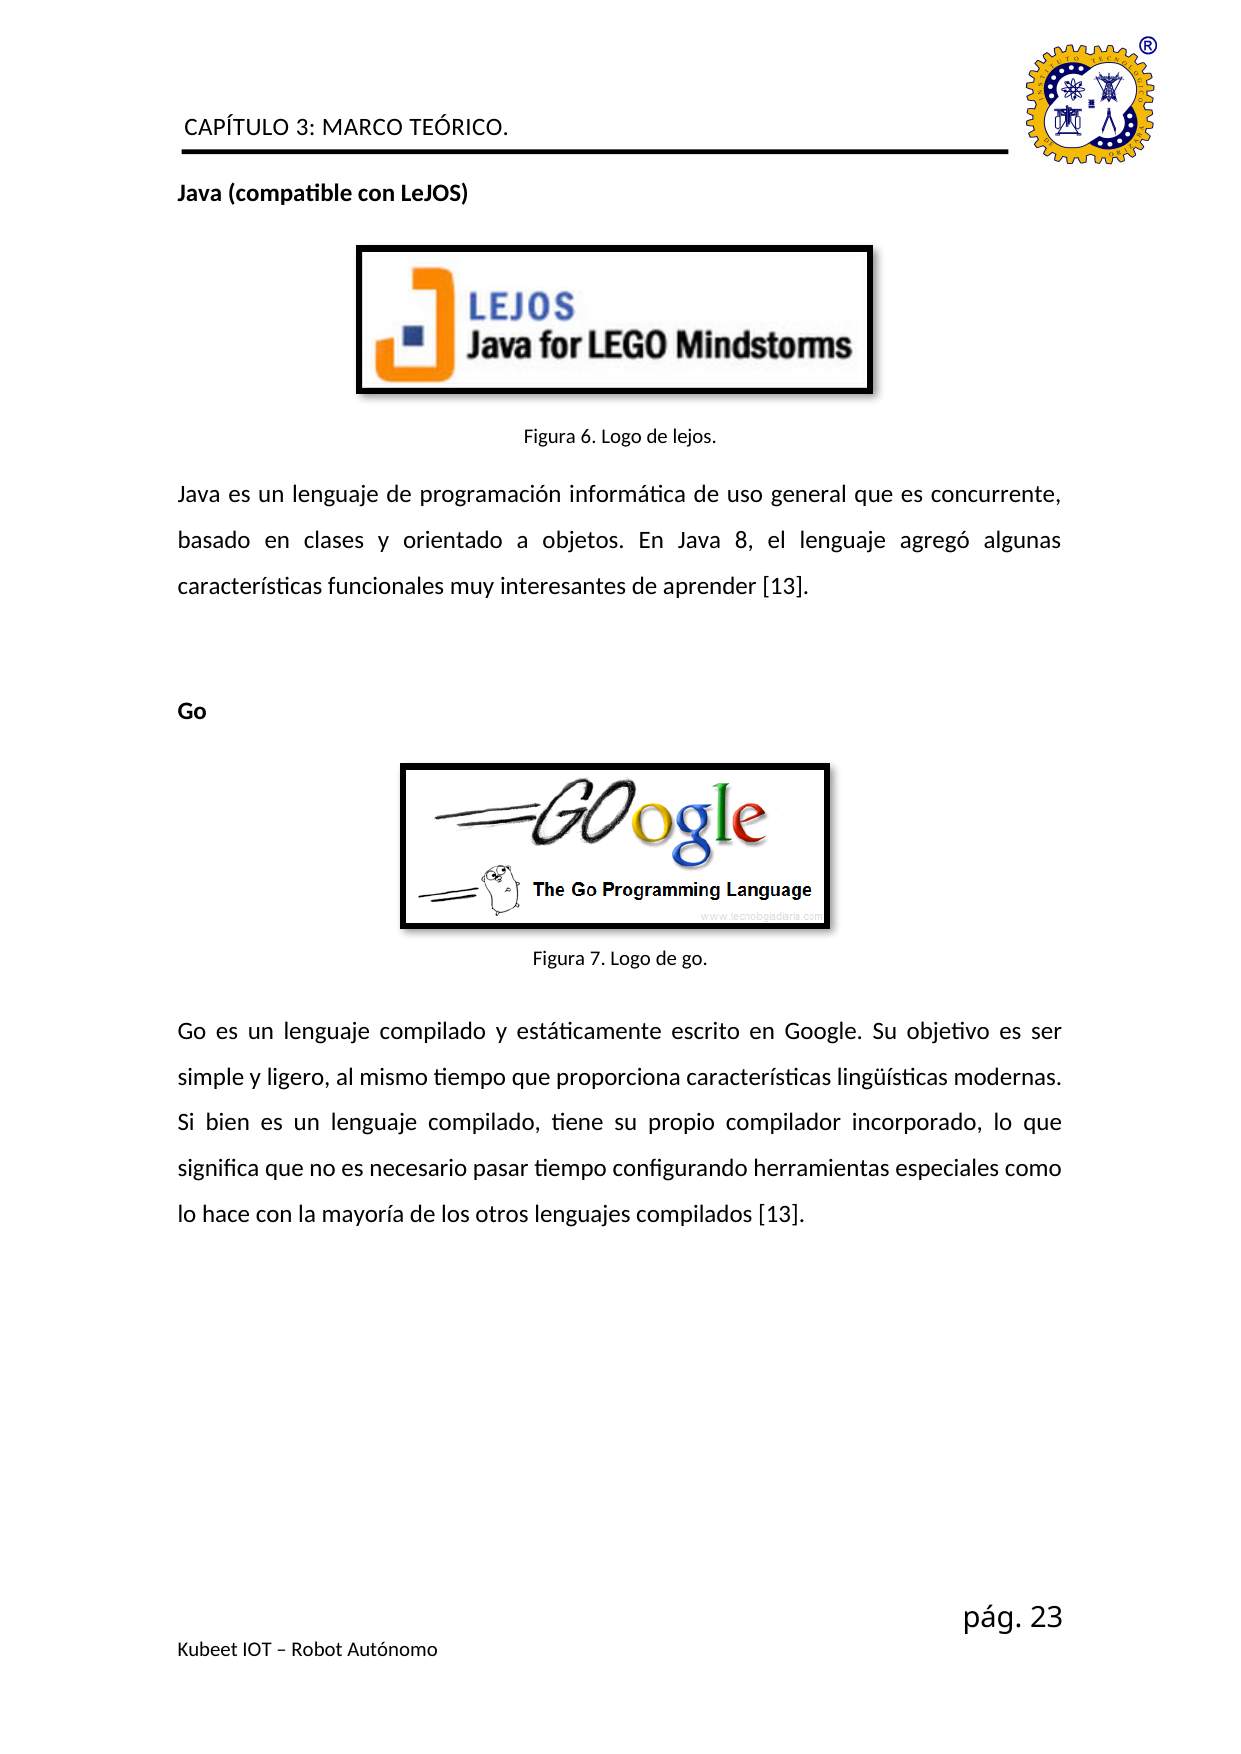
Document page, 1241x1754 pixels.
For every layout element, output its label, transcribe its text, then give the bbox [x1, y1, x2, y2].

picture [996, 27, 1179, 171]
text Java (compatible con LeJOS) [177, 177, 1063, 207]
picture [406, 770, 824, 923]
text Java es un lenguaje de programación informática de uso general que es concurrente, basado en clases y orientado a objetos. En Java 8, el lenguaje agregó algunas características funcionales muy interesantes de aprender [13]. [177, 478, 1063, 601]
picture [362, 252, 867, 388]
text Go [177, 695, 1063, 725]
text Go es un lenguaje compilado y estáticamente escrito en Google. Su objetivo es ser simple y ligero, al mismo tiempo que proporciona características lingüísticas modernas. Si bien es un lenguaje compilado, tiene su propio compilador incorporado, lo que significa que no es necesario pasar tiempo configurando herramientas especiales como lo hace con la mayoría de los otros lenguajes compilados [13]. [177, 1015, 1063, 1228]
